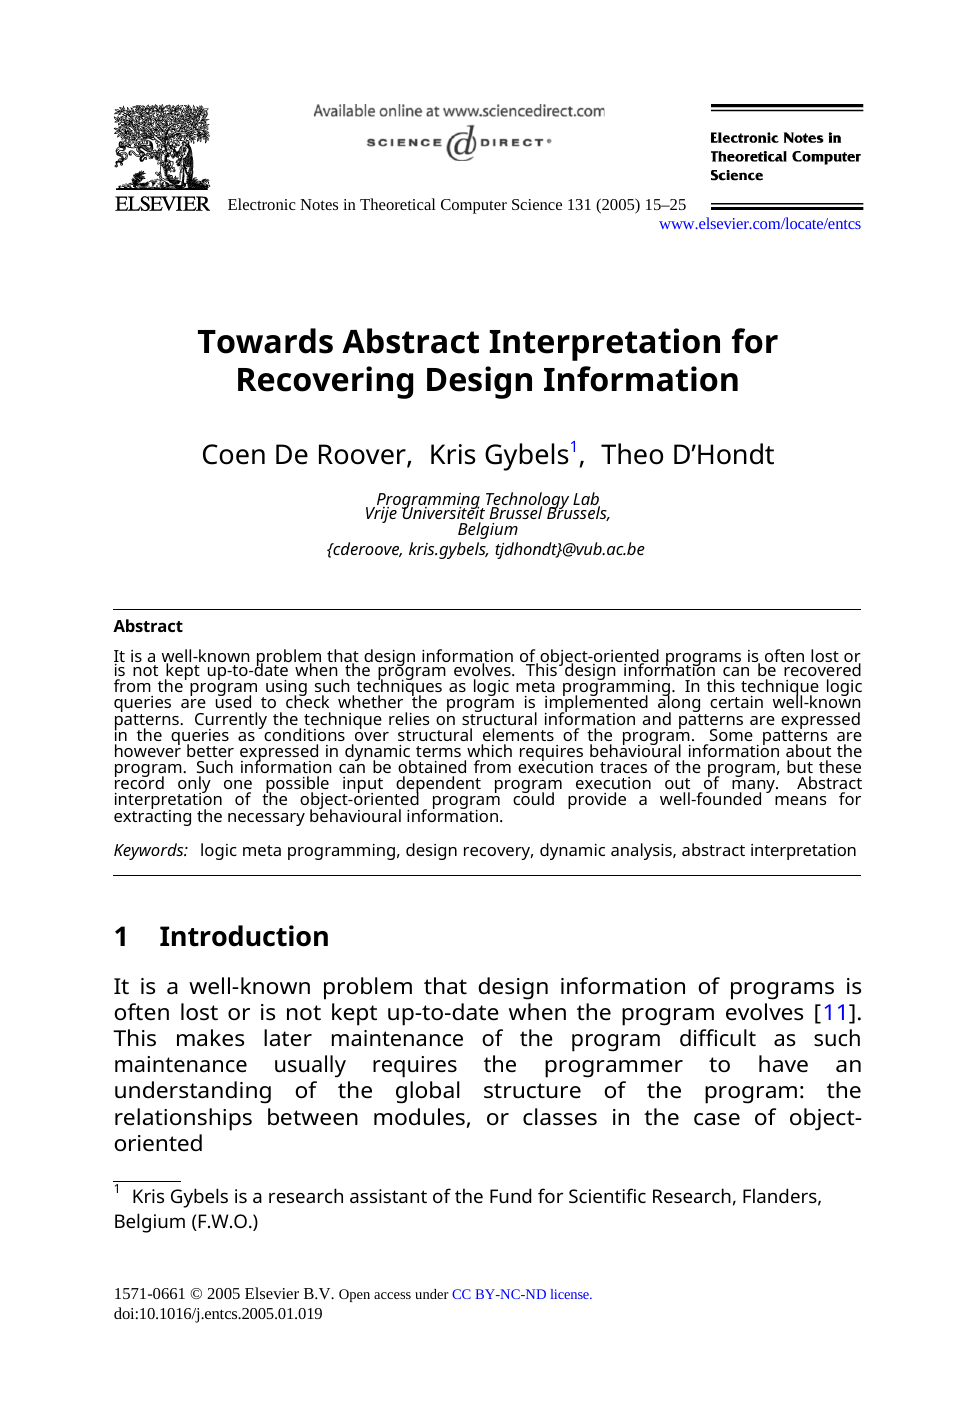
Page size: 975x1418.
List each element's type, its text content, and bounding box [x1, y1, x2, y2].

text {cderoove, kris.gybels, tjdhondt}@vub.ac.be [100, 541, 872, 559]
text Electronic Notes in Theoretical Computer Science 131 (2005) 15–25 [176, 104, 914, 213]
text Abstract [113, 610, 914, 637]
text www.elsevier.com/locate/entcs [113, 214, 862, 233]
text 1 Kris Gybels is a research assistant of the Fund for Scientific Research, Flanders, Belgium (F.W.O.) [113, 1178, 890, 1233]
text doi:10.1016/j.entcs.2005.01.019 [114, 1304, 914, 1323]
text Coen De Roover, Kris Gybels1, Theo D’Hondt [100, 436, 876, 473]
text Programming Technology Lab Vrije Universiteit Brussel Brussels, Belgium [360, 492, 616, 541]
subtitle Introduction [113, 917, 914, 954]
title Towards Abstract Interpretation for Recovering Design Information [112, 322, 863, 401]
text It is a well-known problem that design information of programs is often lost or is not kept up-to-date when the program evolves [11]. This makes later maintenance of the program difficult as such maintenance usually requires the programmer to have an understanding of the global structure of the program: the relationships between modules, or classes in the case of object-oriented [113, 974, 862, 1157]
text Keywords: logic meta programming, design recovery, dynamic analysis, abstract interpretation [113, 838, 914, 861]
picture [113, 104, 211, 211]
picture [711, 104, 864, 210]
text 1571-0661 © 2005 Elsevier B.V. Open access under CC BY-NC-ND license. [114, 1283, 914, 1303]
text It is a well-known problem that design information of object-oriented programs is often lost or is not kept up-to-date when the program evolves. This design information can be recovered from the program using such techniques as logic meta programming. In this technique logic queries are used to check whether the program is implemented along certain well-known patterns. Currently the technique relies on structural information and patterns are expressed in the queries as conditions over structural elements of the program. Some patterns are however better expressed in dynamic terms which requires behavioural information about the program. Such information can be obtained from execution traces of the program, but these record only one possible input dependent program execution out of many. Abstract interpretation of the object-oriented program could provide a well-founded means for extracting the necessary behavioural information. [113, 649, 862, 827]
